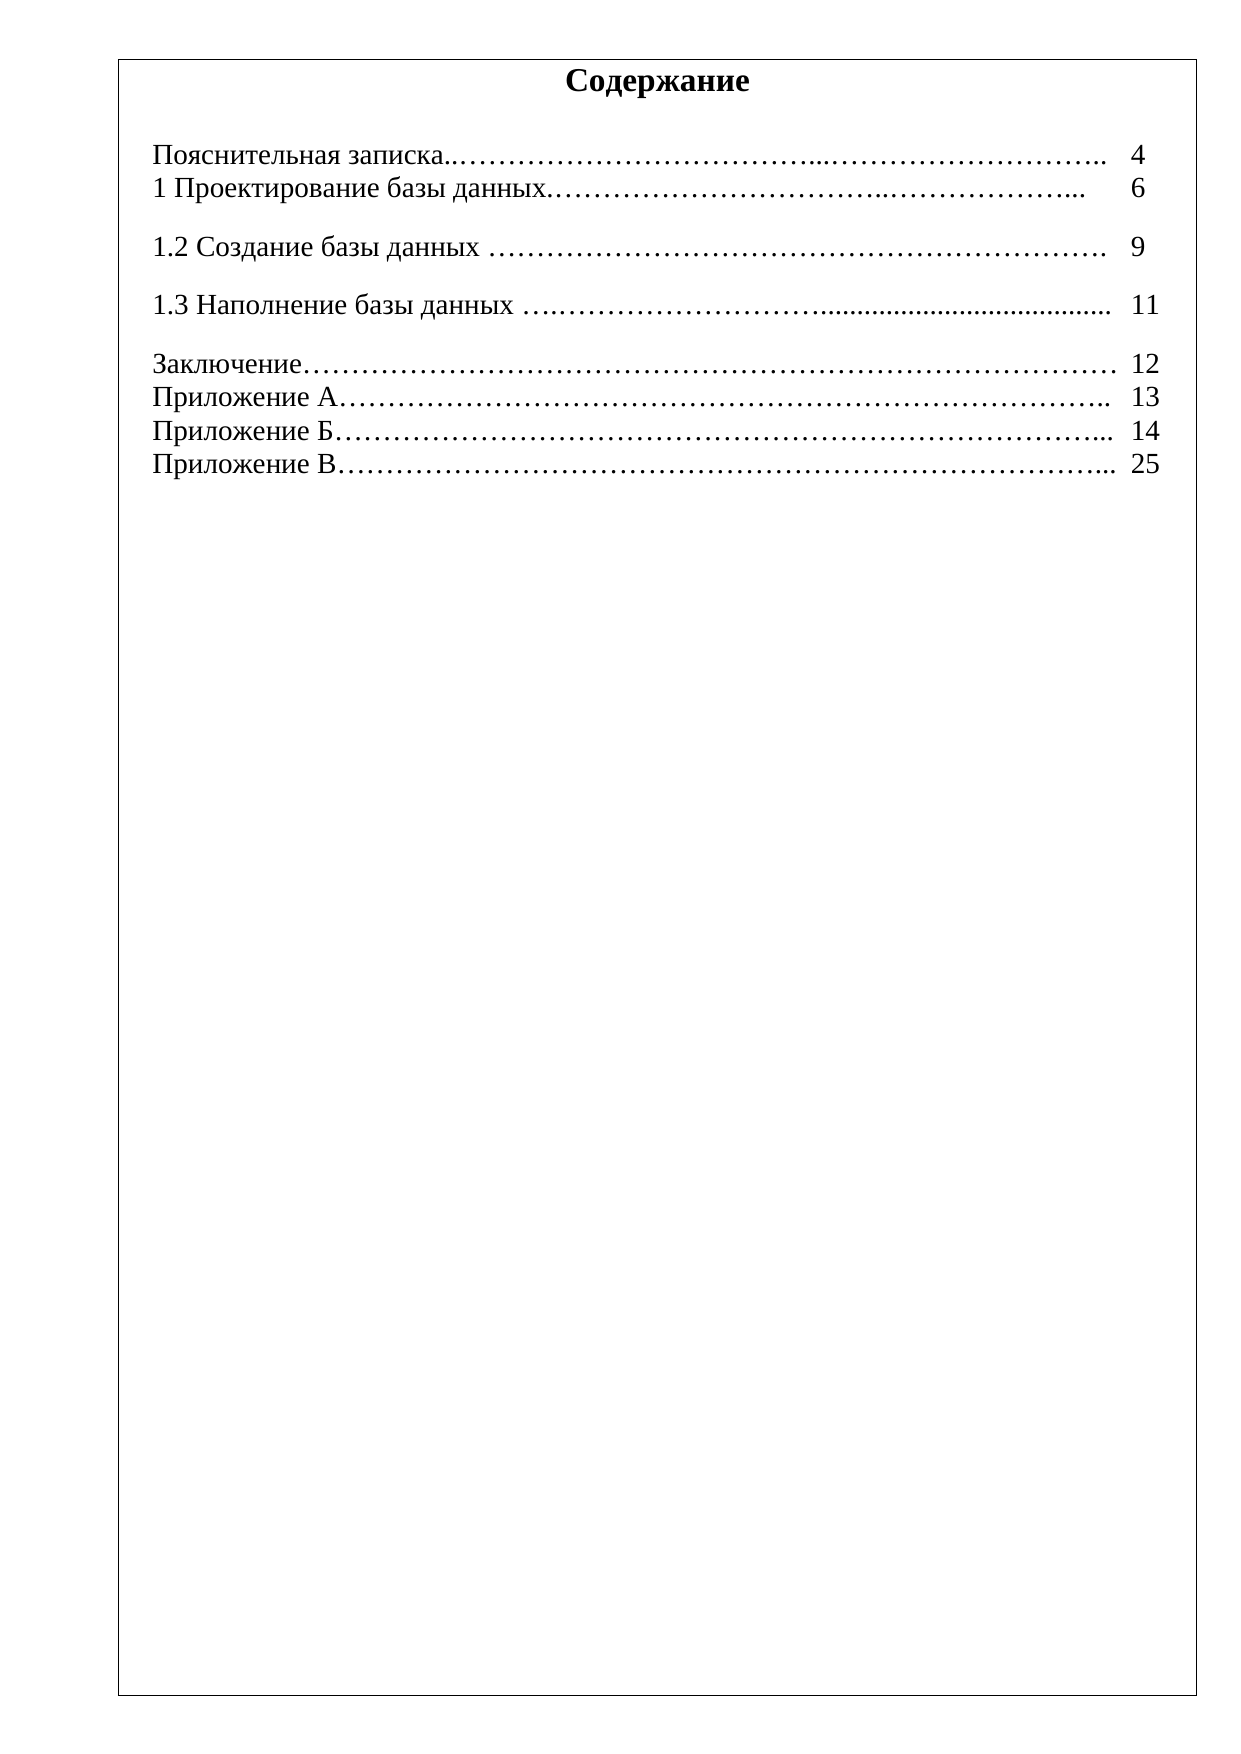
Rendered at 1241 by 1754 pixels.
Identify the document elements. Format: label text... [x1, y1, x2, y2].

table_header Содержание [119, 60, 1196, 1695]
